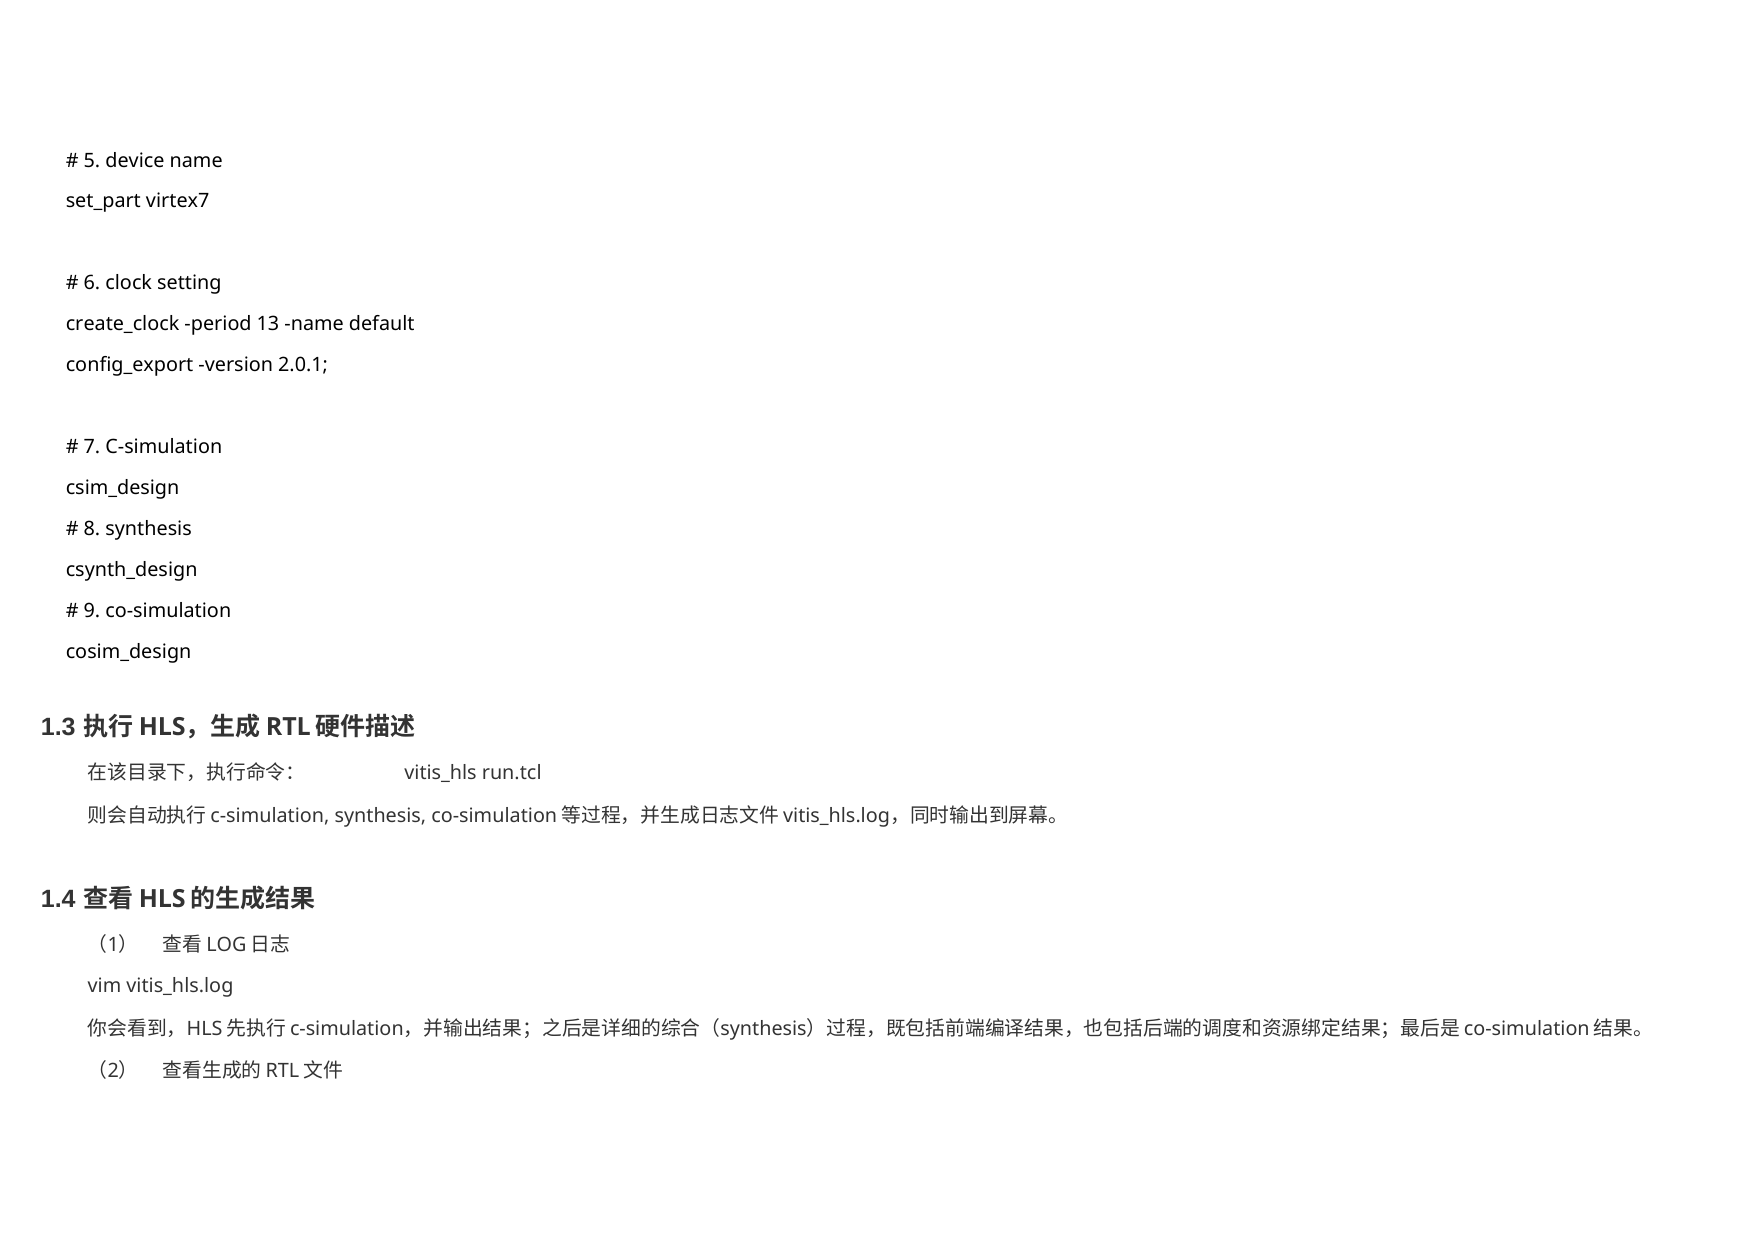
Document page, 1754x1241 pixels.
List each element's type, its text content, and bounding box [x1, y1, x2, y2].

list # 6. clock setting [66, 269, 1702, 296]
list set_part virtex7 [66, 187, 1702, 214]
list 查看LOG日志 [87, 928, 1702, 957]
list csynth_design [66, 555, 1702, 582]
list # 9. co-simulation [66, 596, 1702, 623]
list create_clock -period 13 -name default [66, 309, 1702, 337]
list config_export -version 2.0.1; [66, 351, 1702, 377]
list # 5. device name [66, 146, 1702, 173]
subtitle 执行HLS，生成RTL硬件描述 [41, 706, 1702, 743]
list 你会看到，HLS先执行c-simulation，并输出结果；之后是详细的综合（synthesis）过程，既包括前端编译结果，也包括后端的调度和资源绑定结果；最后是co-simulation结果。 [87, 1012, 1702, 1041]
subtitle 查看HLS的生成结果 [41, 878, 1702, 914]
list cosim_design [66, 637, 1702, 664]
list 在该目录下，执行命令： vitis_hls run.tcl [87, 757, 1702, 785]
list 查看生成的RTL文件 [87, 1055, 1702, 1083]
list 则会自动执行c-simulation, synthesis, co-simulation等过程，并生成日志文件vitis_hls.log，同时输出到屏幕。 [87, 799, 1702, 828]
list # 8. synthesis [66, 514, 1702, 541]
list vim vitis_hls.log [87, 971, 1702, 998]
list csim_design [66, 473, 1702, 500]
list # 7. C-simulation [66, 432, 1702, 459]
